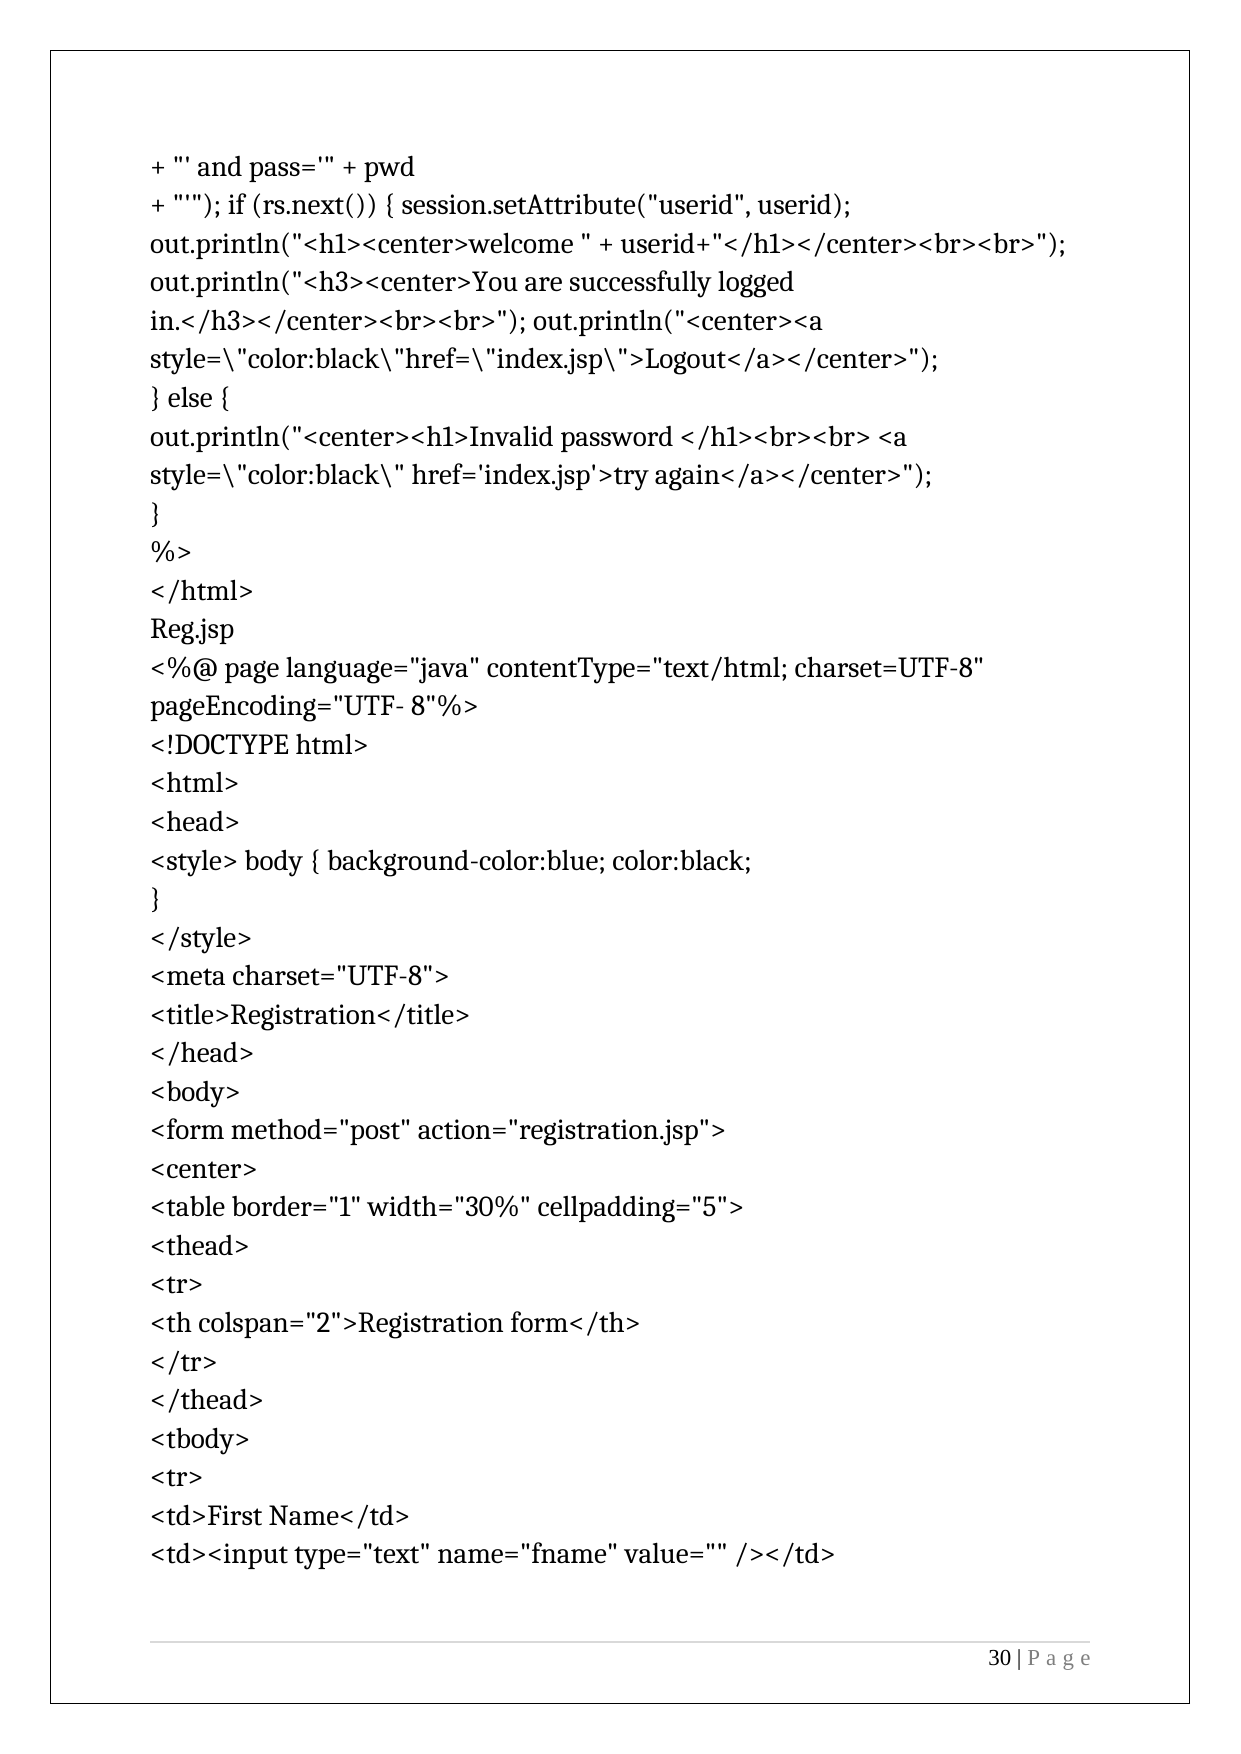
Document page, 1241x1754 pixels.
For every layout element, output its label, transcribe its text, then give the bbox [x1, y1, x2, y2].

text <style> body { background-color:blue; color:black; [150, 844, 1090, 877]
text <tr> [150, 1268, 1090, 1301]
text <!DOCTYPE html> [150, 728, 1090, 762]
text </head> [150, 1036, 1090, 1070]
text } else { [150, 381, 1090, 415]
text </tr> [150, 1345, 1090, 1378]
text <th colspan="2">Registration form</th> [150, 1306, 1090, 1340]
text <%@ page language="java" contentType="text/html; charset=UTF-8" pageEncoding="UTF- 8"%> [150, 651, 1090, 723]
text Reg.jsp [150, 612, 1090, 646]
text <table border="1" width="30%" cellpadding="5"> [150, 1191, 1090, 1224]
text <meta charset="UTF-8"> [150, 959, 1090, 993]
text <tbody> [150, 1422, 1090, 1455]
text <html> [150, 767, 1090, 800]
text <title>Registration</title> [150, 998, 1090, 1031]
text </style> [150, 921, 1090, 954]
text } [150, 497, 1090, 530]
text </html> [150, 574, 1090, 607]
text <head> [150, 805, 1090, 839]
text <tr> [150, 1460, 1090, 1494]
text <td><input type="text" name="fname" value="" /></td> [150, 1537, 1090, 1571]
text <body> [150, 1075, 1090, 1108]
text </thead> [150, 1383, 1090, 1417]
text out.println("<center><h1>Invalid password </h1><br><br> <a style=\"color:black\" href='index.jsp'>try again</a></center>"); [150, 420, 1090, 492]
text + "'"); if (rs.next()) { session.setAttribute("userid", userid); out.println("<h1><center>welcome " + userid+"</h1></center><br><br>"); out.println("<h3><center>You are successfully logged in.</h3></center><br><br>"); out.println("<center><a style=\"color:black\"href=\"index.jsp\">Logout</a></center>"); [150, 188, 1090, 376]
text <td>First Name</td> [150, 1499, 1090, 1532]
text <center> [150, 1152, 1090, 1186]
text } [150, 882, 1090, 916]
text <thead> [150, 1229, 1090, 1263]
text %> [150, 535, 1090, 569]
text <form method="post" action="registration.jsp"> [150, 1113, 1090, 1147]
text + "' and pass='" + pwd [150, 150, 1090, 183]
